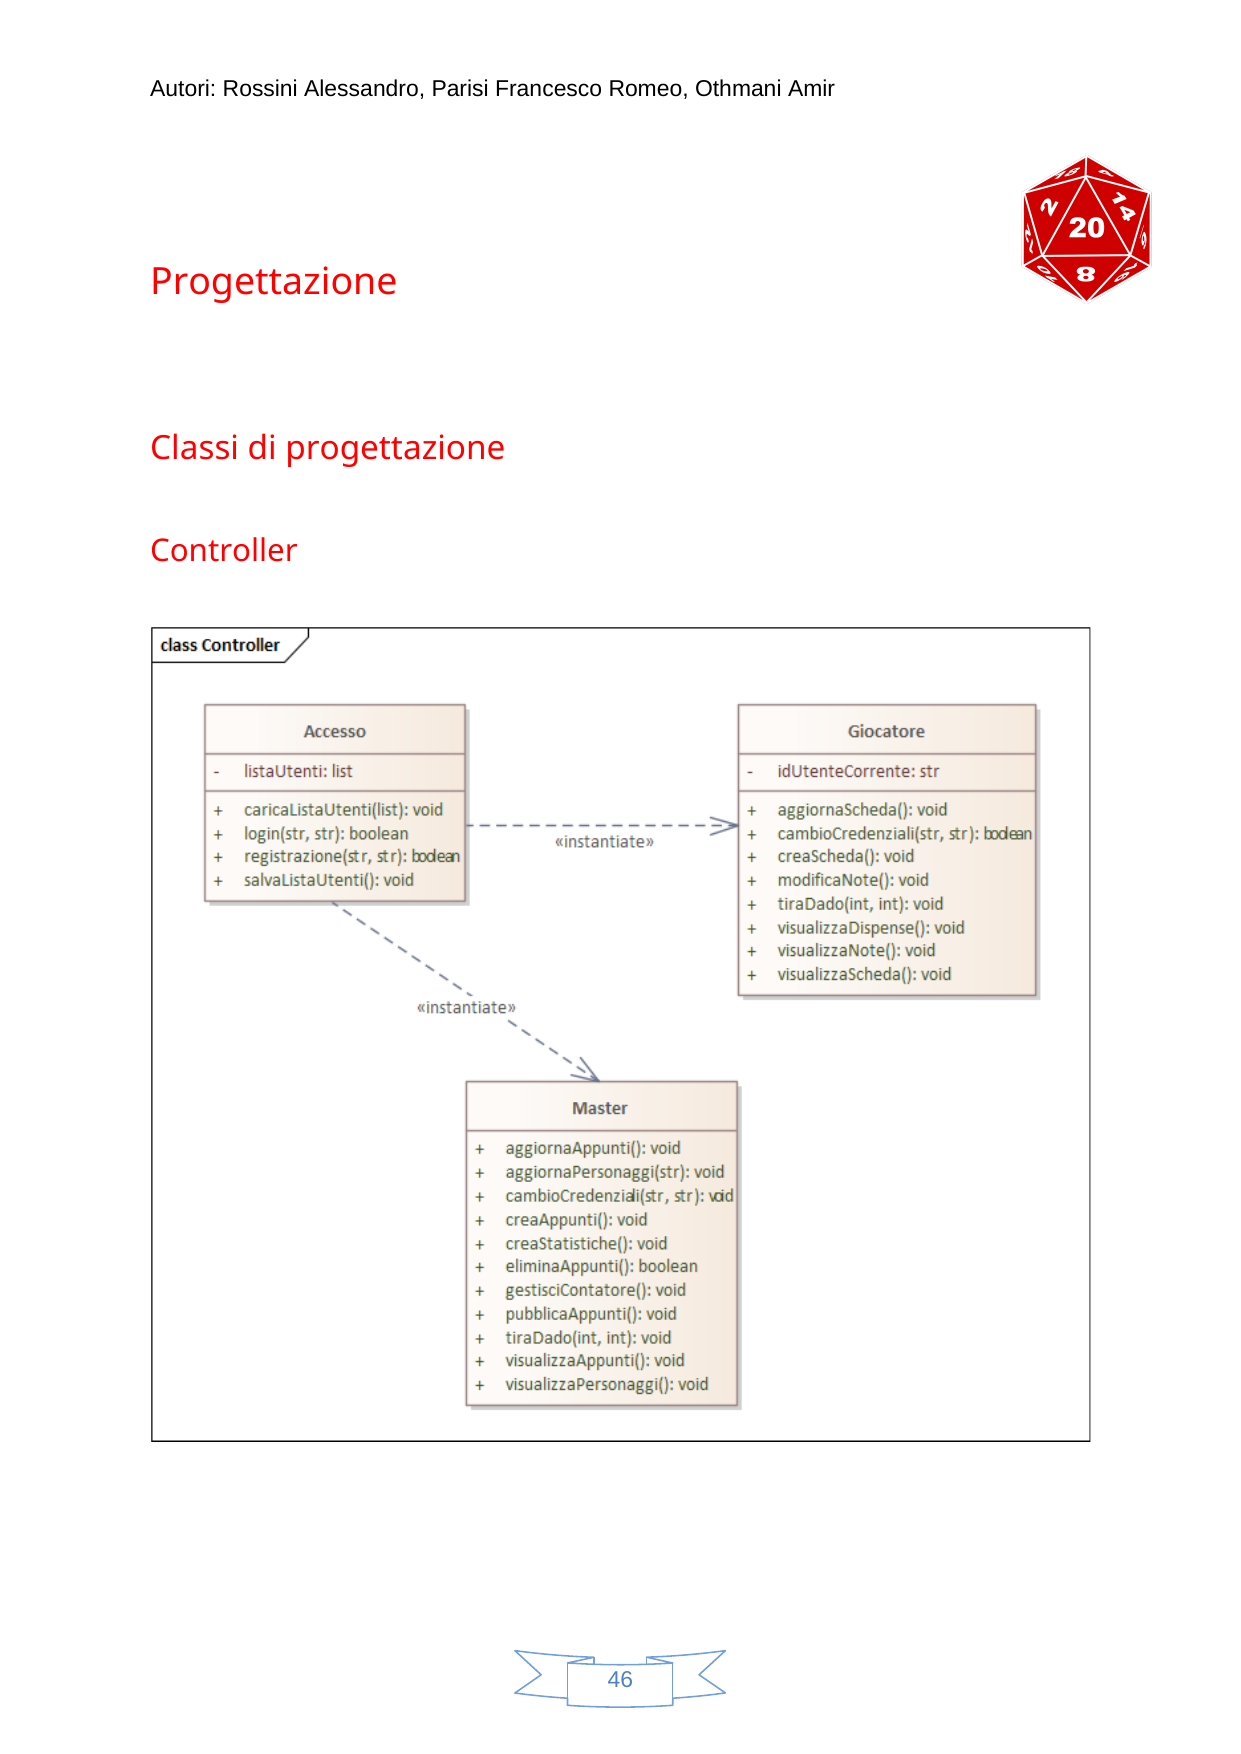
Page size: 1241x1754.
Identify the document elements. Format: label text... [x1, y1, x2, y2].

text Controller [150, 528, 1090, 571]
picture [1013, 150, 1162, 309]
text Progettazione [150, 254, 1090, 305]
picture [150, 626, 1091, 1442]
text Classi di progettazione [150, 424, 1090, 469]
